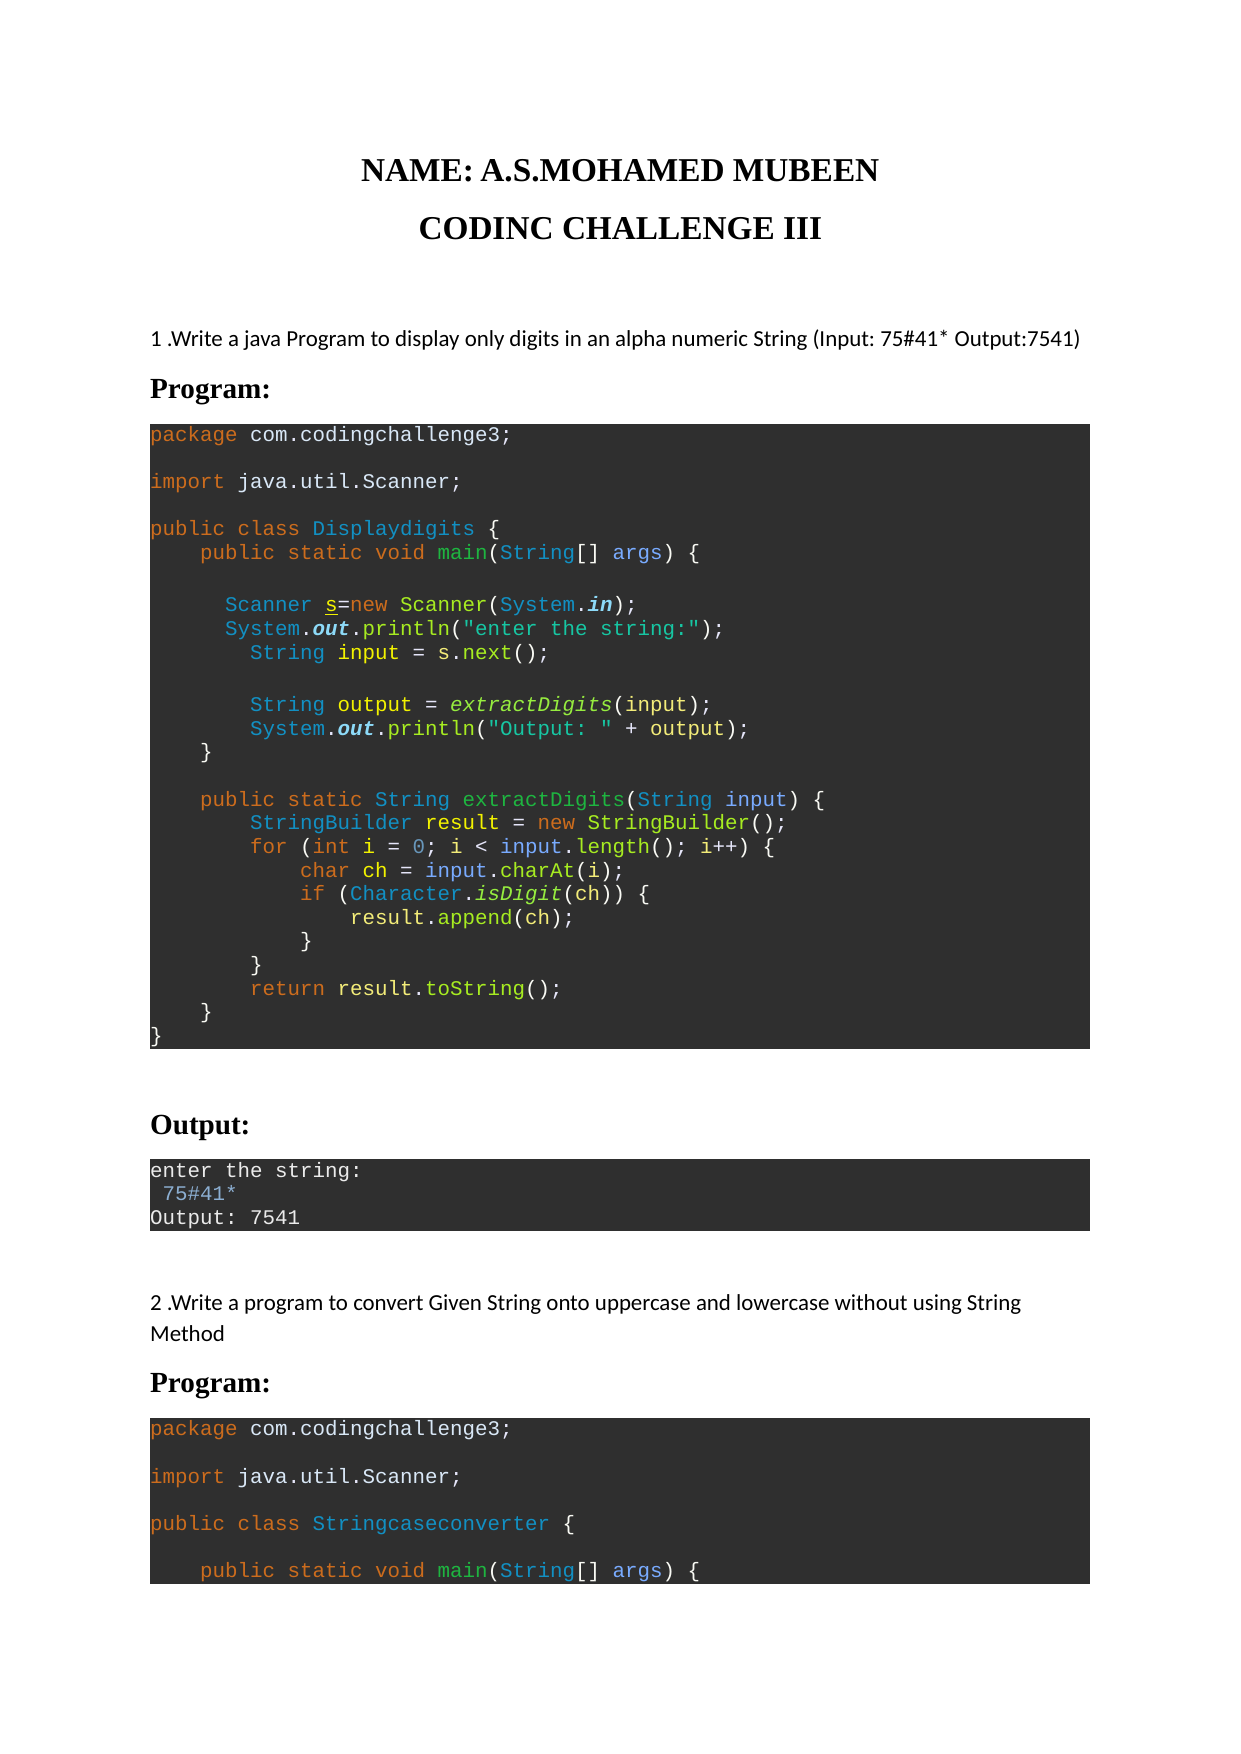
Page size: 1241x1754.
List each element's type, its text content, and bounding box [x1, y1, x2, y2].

text NAME: A.S.MOHAMED MUBEEN [150, 150, 1090, 188]
text enter the string: [150, 1159, 1090, 1183]
text Output: [150, 1107, 1090, 1140]
text String output = extractDigits(input); [150, 694, 1090, 718]
text StringBuilder result = new StringBuilder(); [150, 812, 1090, 836]
text Scanner s=new Scanner(System.in); [150, 594, 1090, 618]
text return result.toString(); [150, 978, 1090, 1001]
text Output: 7541 [150, 1207, 1090, 1231]
text 1 .Write a java Program to display only digits in an alpha numeric String (Input: 75#41* Output:7541) [150, 324, 1090, 352]
text System.out.println("Output: " + output); [150, 718, 1090, 741]
text 75#41* [150, 1183, 1090, 1207]
text } [150, 741, 1090, 765]
text if (Character.isDigit(ch)) { [150, 883, 1090, 907]
text package com.codingchallenge3; [150, 1418, 1090, 1442]
text char ch = input.charAt(i); [150, 859, 1090, 883]
text Program: [150, 1366, 1090, 1399]
text for (int i = 0; i < input.length(); i++) { [150, 836, 1090, 859]
text } [150, 1001, 1090, 1025]
text public class Stringcaseconverter { [150, 1513, 1090, 1537]
text } [150, 954, 1090, 978]
text public static void main(String[] args) { [150, 542, 1090, 566]
text } [150, 1025, 1090, 1049]
text CODINC CHALLENGE III [150, 208, 1090, 246]
text Program: [150, 371, 1090, 404]
text String input = s.next(); [150, 642, 1090, 665]
text public static void main(String[] args) { [150, 1560, 1090, 1584]
text package com.codingchallenge3; [150, 424, 1090, 447]
text import java.util.Scanner; [150, 1466, 1090, 1489]
text public static String extractDigits(String input) { [150, 789, 1090, 812]
text 2 .Write a program to convert Given String onto uppercase and lowercase without using String Method [150, 1288, 1090, 1347]
text import java.util.Scanner; [150, 471, 1090, 495]
text } [150, 931, 1090, 954]
text public class Displaydigits { [150, 518, 1090, 542]
text System.out.println("enter the string:"); [150, 618, 1090, 642]
text result.append(ch); [150, 907, 1090, 931]
